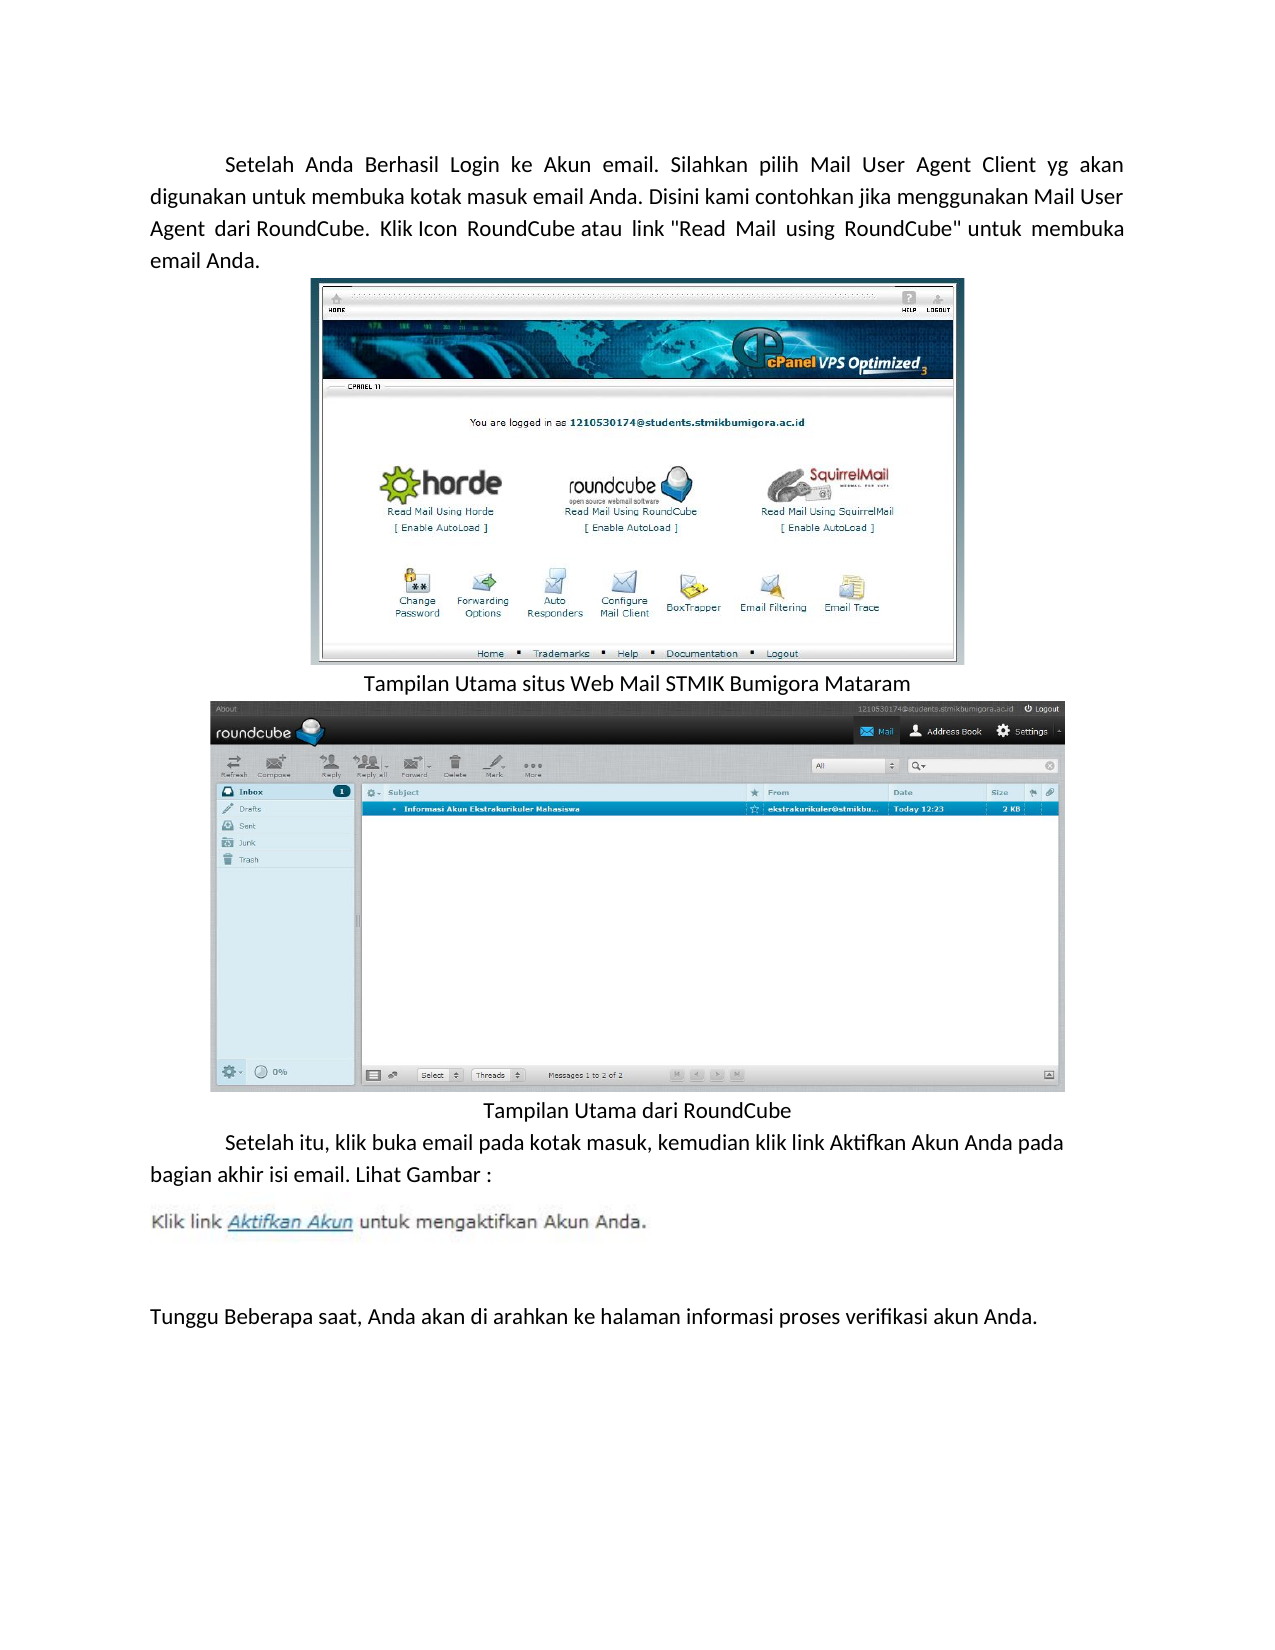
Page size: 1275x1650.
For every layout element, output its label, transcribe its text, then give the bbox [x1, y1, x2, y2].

text Tampilan Utama dari RoundCube [150, 1096, 1125, 1124]
picture [310, 278, 965, 665]
picture [210, 701, 1065, 1092]
text Tunggu Beberapa saat, Anda akan di arahkan ke halaman informasi proses verifikasi akun Anda. [150, 1302, 1125, 1330]
text Setelah Anda Berhasil Login ke Akun email. Silahkan pilih Mail User Agent Client yg akan digunakan untuk membuka kotak masuk email Anda. Disini kami contohkan jika menggunakan Mail User Agent dari RoundCube. Klik Icon RoundCube atau link "Read Mail using RoundCube" untuk membuka email Anda. [150, 150, 1125, 274]
text Tampilan Utama situs Web Mail STMIK Bumigora Mataram [150, 669, 1125, 697]
text Setelah itu, klik buka email pada kotak masuk, kemudian klik link Aktifkan Akun Anda pada bagian akhir isi email. Lihat Gambar : [150, 1128, 1125, 1189]
picture [150, 1192, 924, 1260]
